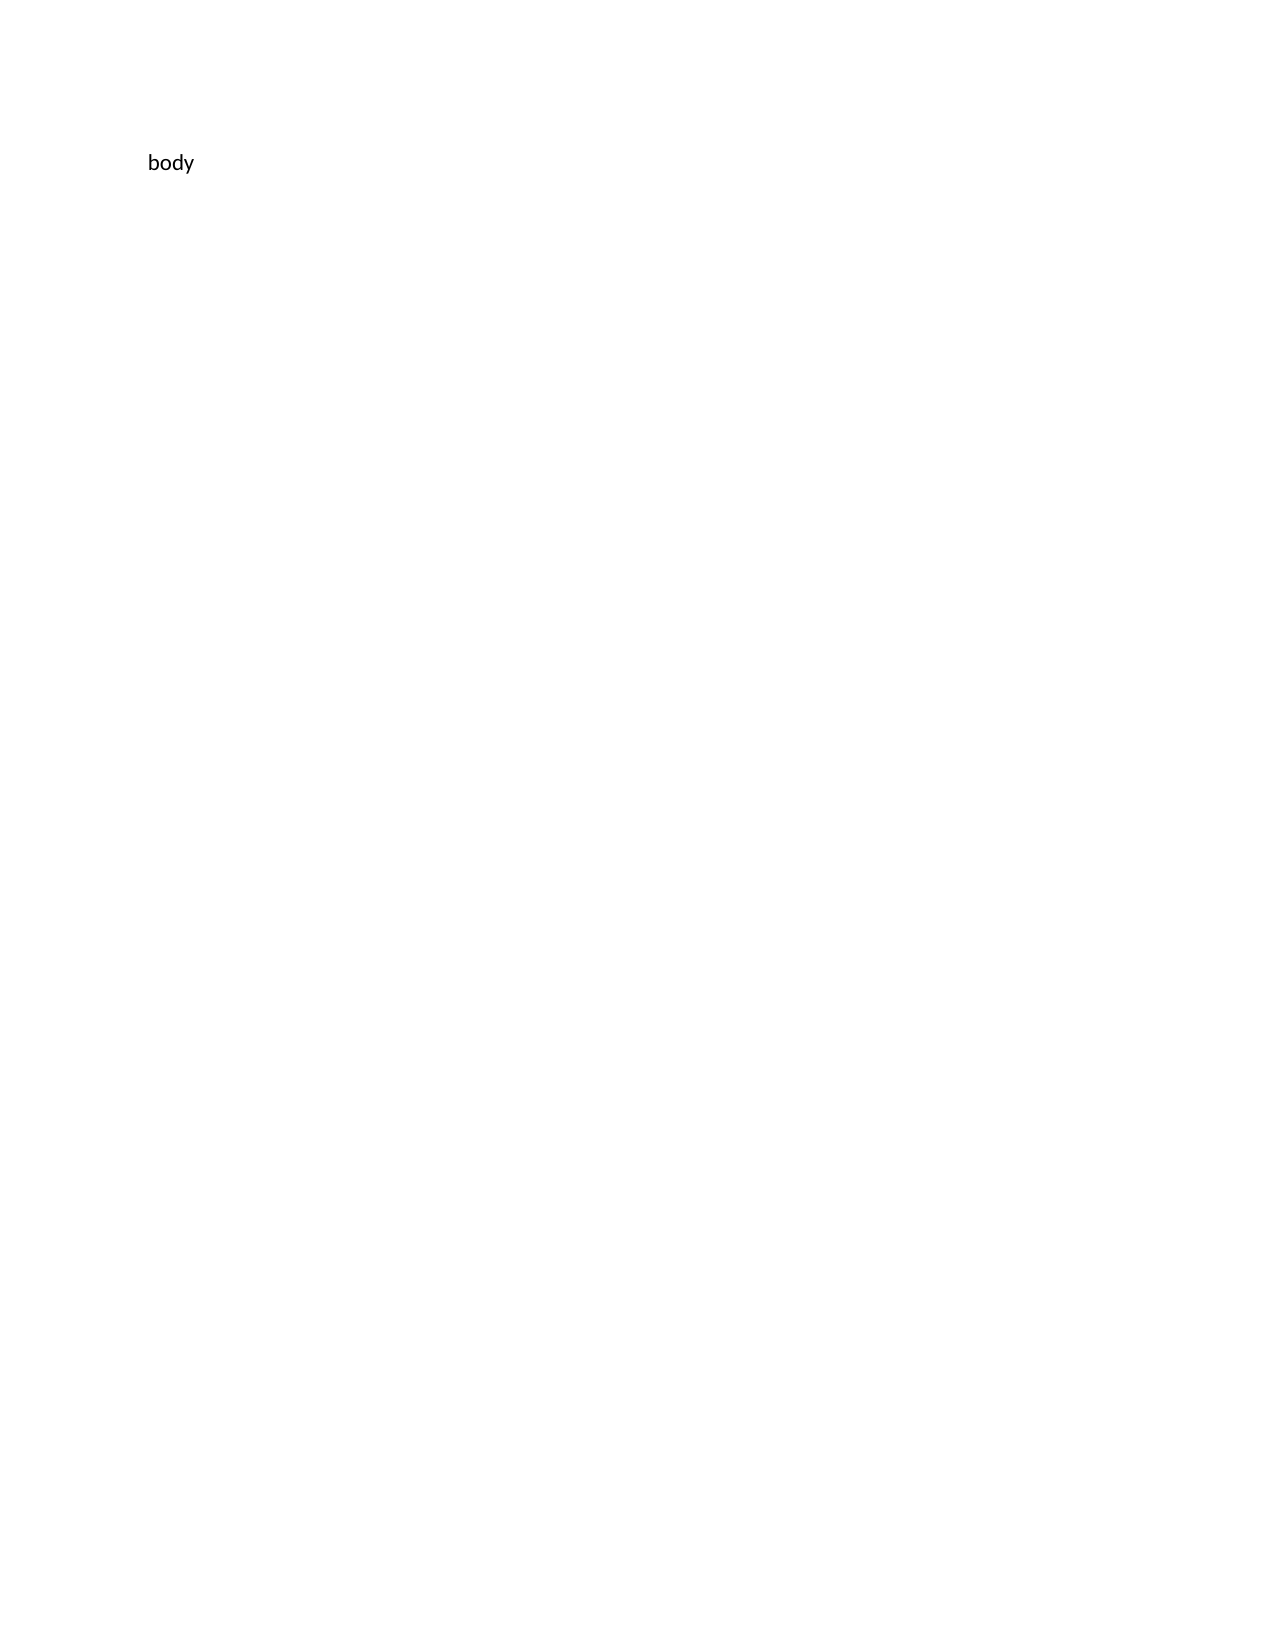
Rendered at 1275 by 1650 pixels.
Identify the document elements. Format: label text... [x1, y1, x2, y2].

text body [148, 148, 1127, 176]
